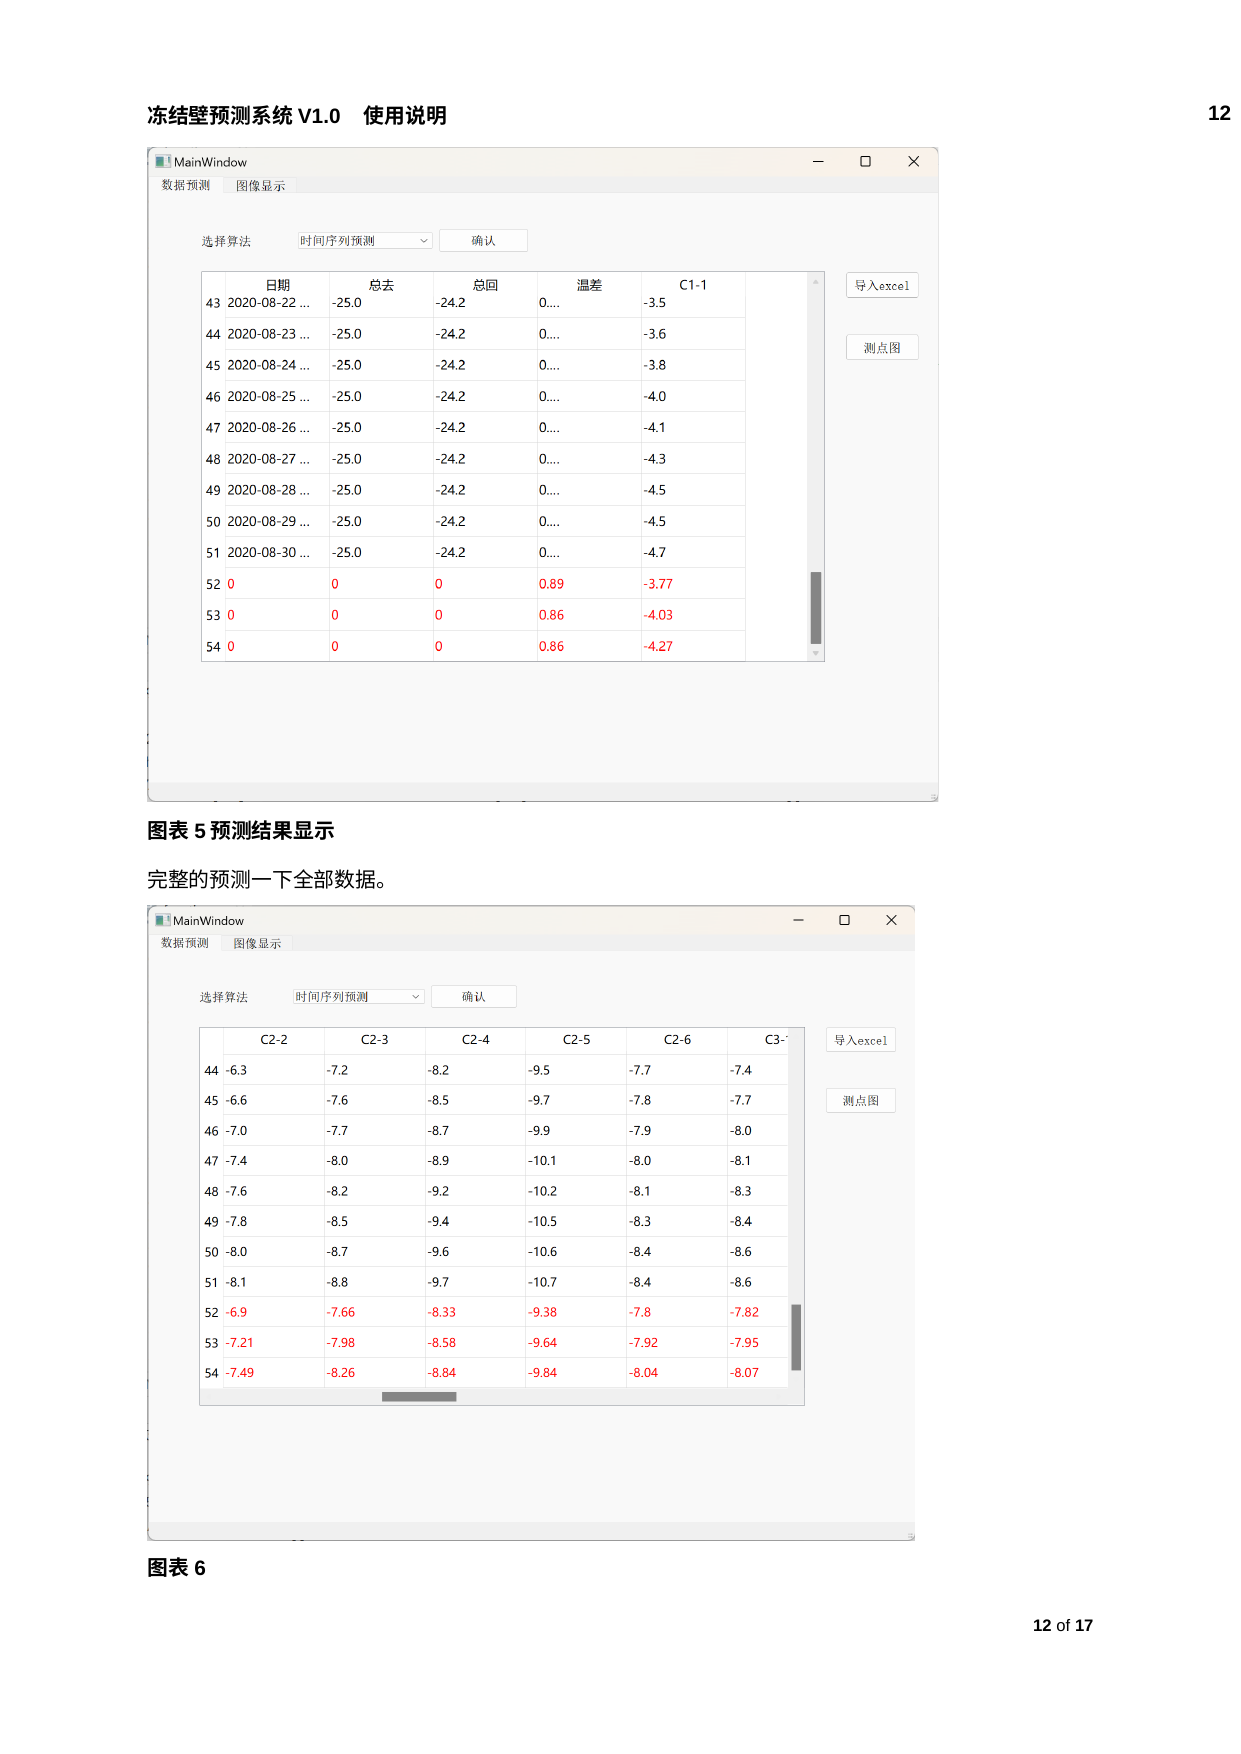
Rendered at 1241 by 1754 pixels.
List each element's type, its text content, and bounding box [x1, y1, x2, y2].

text 图表 5预测结果显示 [147, 814, 1093, 844]
text 完整的预测一下全部数据。 [147, 863, 1093, 893]
picture [147, 905, 915, 1541]
text 图表 6 [147, 1553, 1093, 1581]
picture [147, 147, 939, 802]
